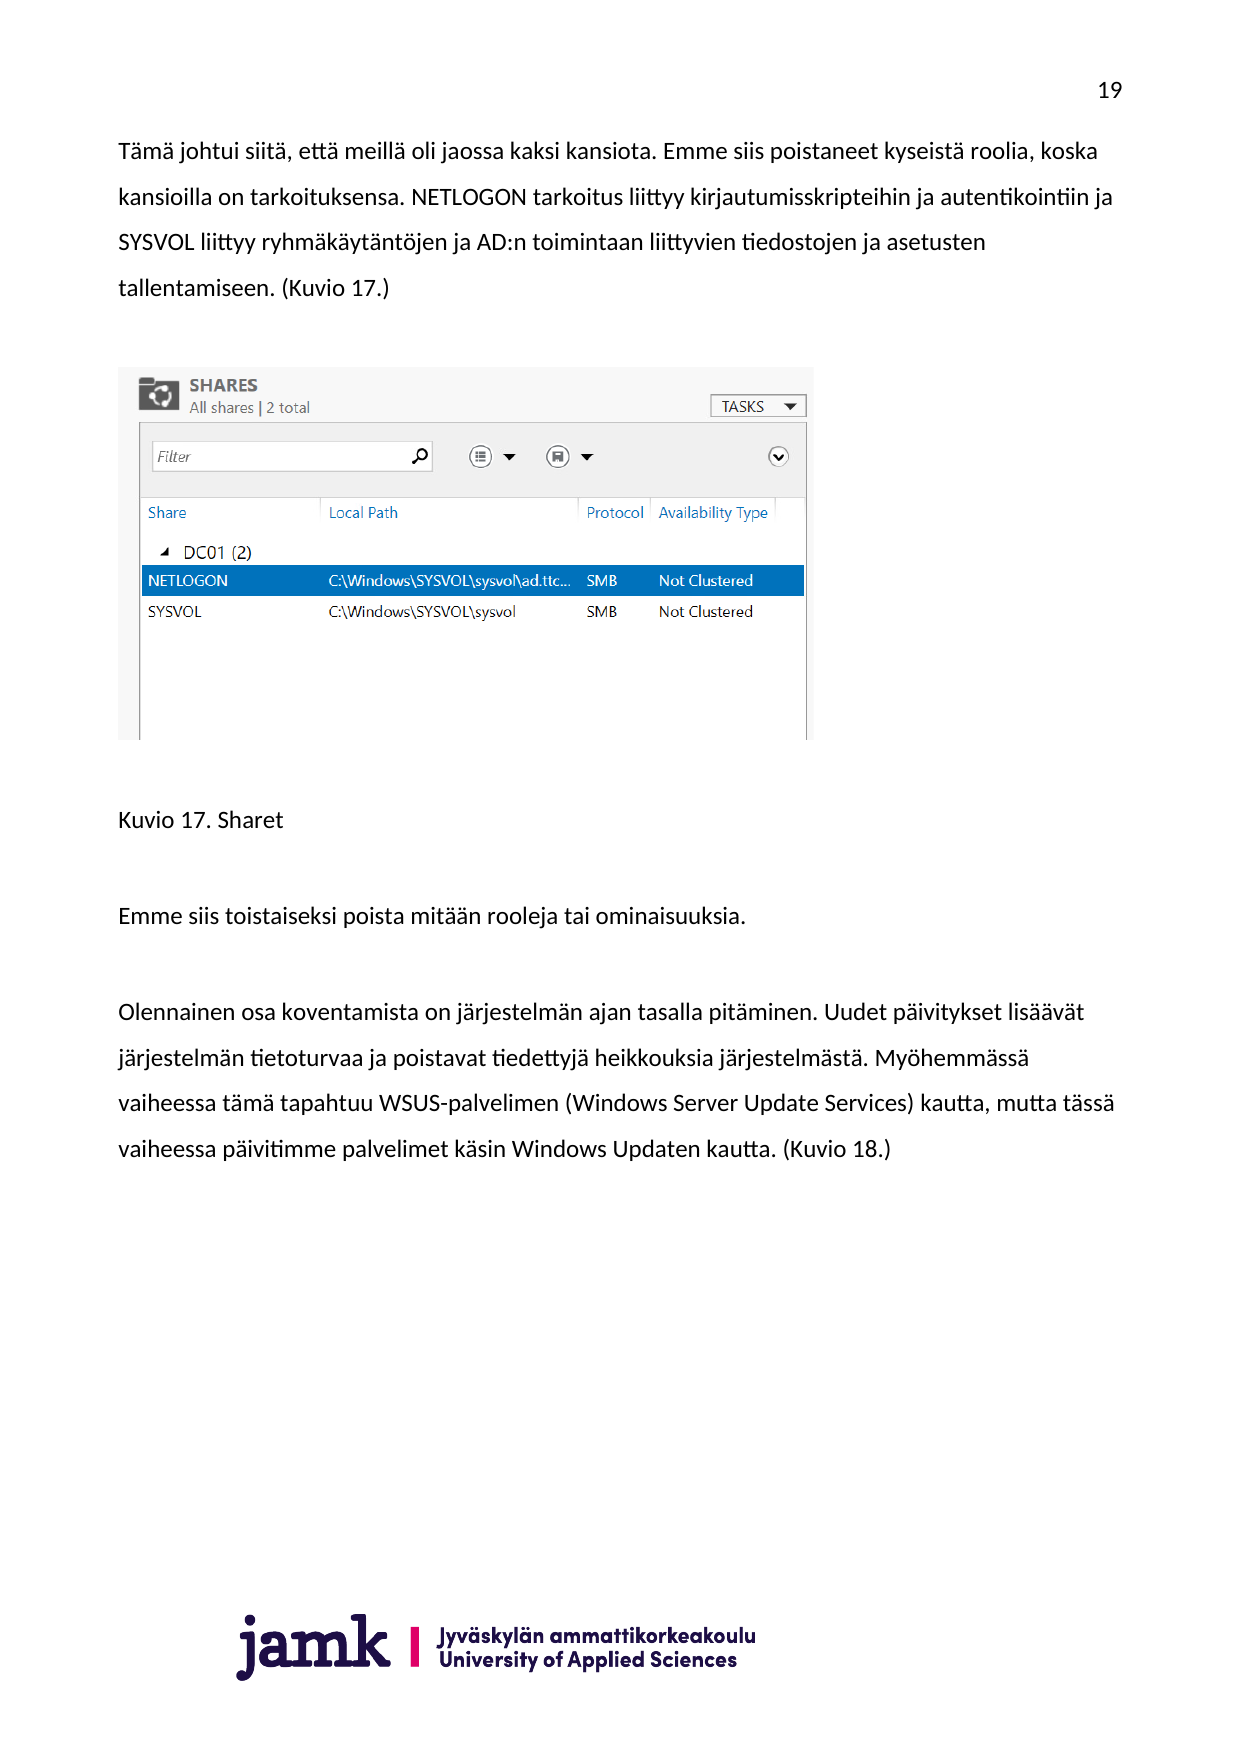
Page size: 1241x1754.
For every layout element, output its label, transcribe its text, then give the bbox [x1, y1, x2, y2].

text Olennainen osa koventamista on järjestelmän ajan tasalla pitäminen. Uudet päivitykset lisäävät järjestelmän tietoturvaa ja poistavat tiedettyjä heikkouksia järjestelmästä. Myöhemmässä vaiheessa tämä tapahtuu WSUS-palvelimen (Windows Server Update Services) kautta, mutta tässä vaiheessa päivitimme palvelimet käsin Windows Updaten kautta. (Kuvio 18.) [118, 996, 1122, 1164]
text Tämä johtui siitä, että meillä oli jaossa kaksi kansiota. Emme siis poistaneet kyseistä roolia, koska kansioilla on tarkoituksensa. NETLOGON tarkoitus liittyy kirjautumisskripteihin ja autentikointiin ja SYSVOL liittyy ryhmäkäytäntöjen ja AD:n toimintaan liittyvien tiedostojen ja asetusten tallentamiseen. (Kuvio 17.) [118, 135, 1122, 303]
picture [118, 367, 814, 740]
text Kuvio 17. Sharet [118, 805, 1122, 835]
text Emme siis toistaiseksi poista mitään rooleja tai ominaisuuksia. [118, 900, 1122, 931]
picture [236, 1614, 755, 1681]
